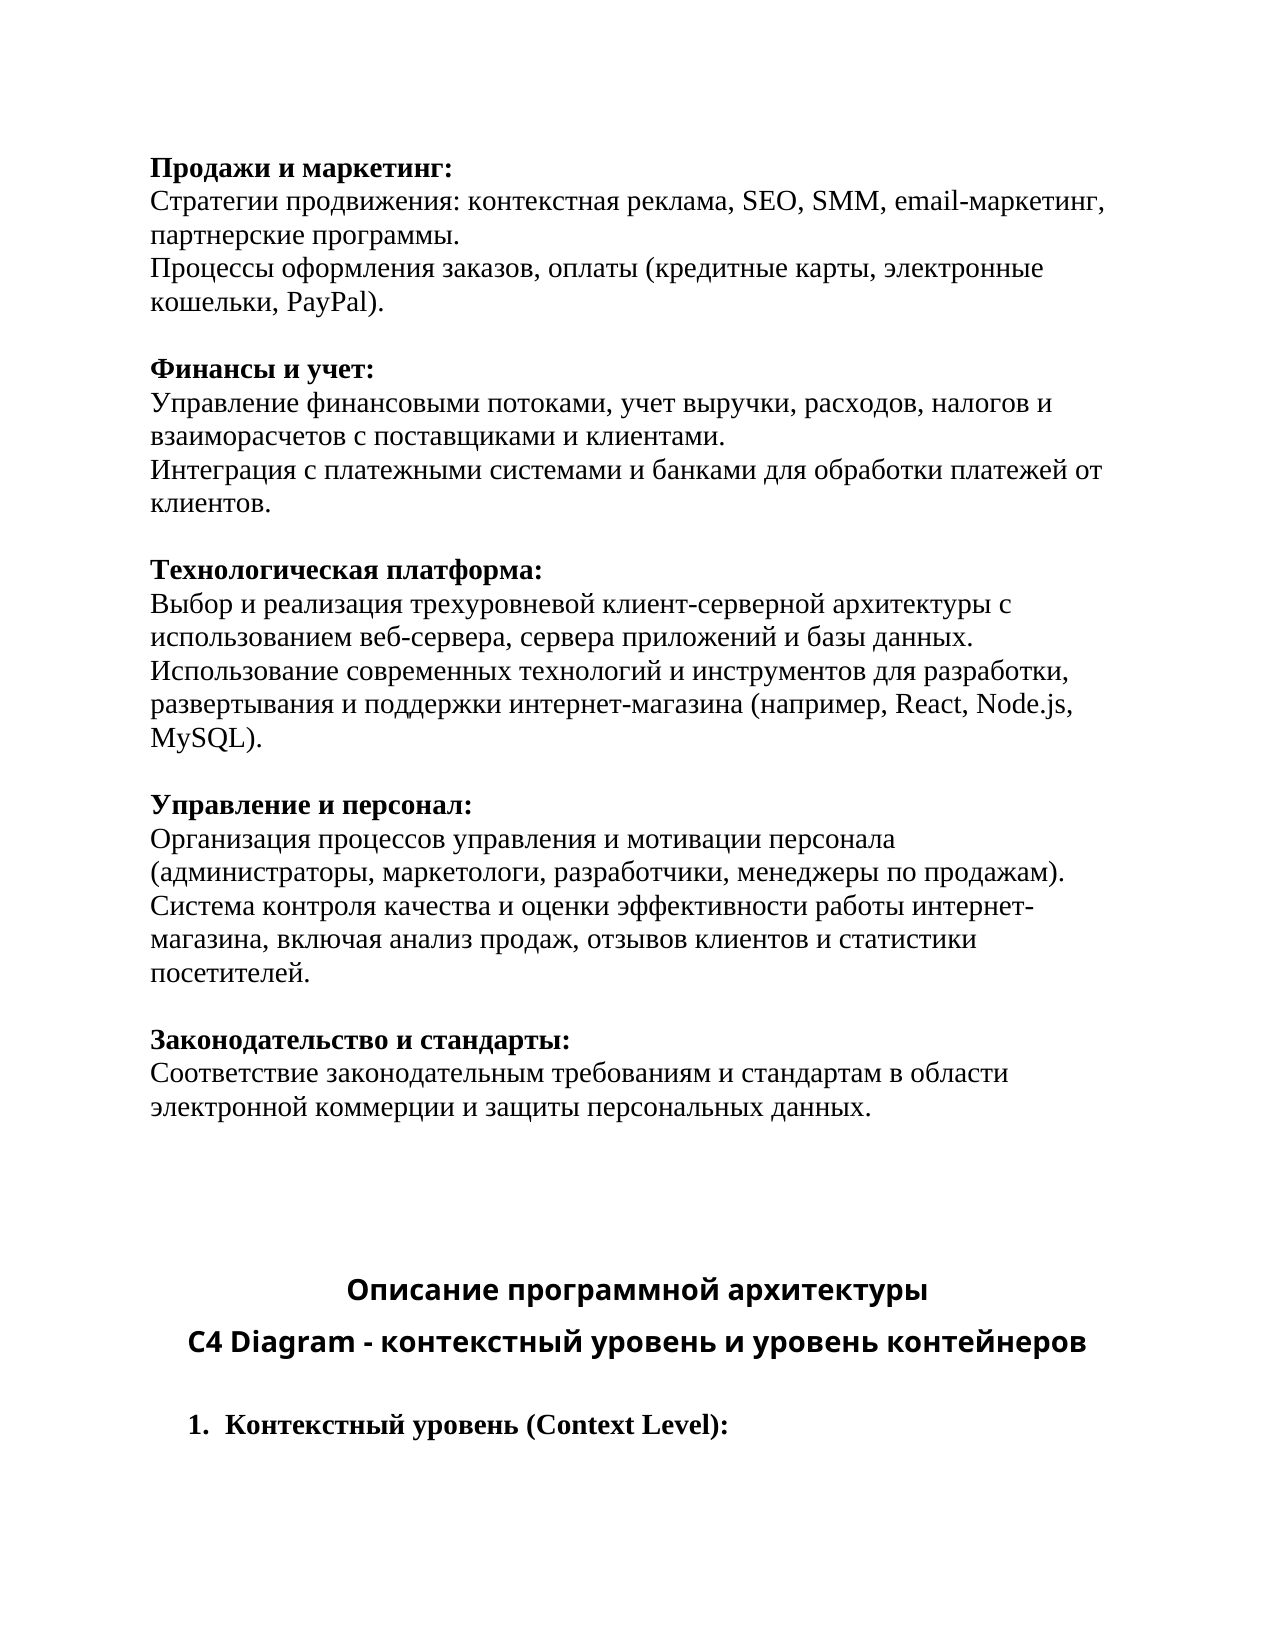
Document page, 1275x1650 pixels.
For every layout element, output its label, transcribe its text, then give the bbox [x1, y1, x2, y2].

text Продажи и маркетинг: [150, 150, 1125, 183]
list Контекстный уровень (Context Level): [187, 1407, 1125, 1441]
text Выбор и реализация трехуровневой клиент-серверной архитектуры с использованием веб-сервера, сервера приложений и базы данных. [150, 586, 1125, 653]
text Финансы и учет: [150, 351, 1125, 385]
text Система контроля качества и оценки эффективности работы интернет-магазина, включая анализ продаж, отзывов клиентов и статистики посетителей. [150, 888, 1125, 988]
text Использование современных технологий и инструментов для разработки, развертывания и поддержки интернет-магазина (например, React, Node.js, MySQL). [150, 653, 1125, 754]
subtitle C4 Diagram - контекстный уровень и уровень контейнеров [150, 1322, 1125, 1361]
text Управление и персонал: [150, 787, 1125, 821]
text Технологическая платформа: [150, 552, 1125, 586]
text Организация процессов управления и мотивации персонала (администраторы, маркетологи, разработчики, менеджеры по продажам). [150, 821, 1125, 888]
subtitle Описание программной архитектуры [150, 1269, 1125, 1309]
text Интеграция с платежными системами и банками для обработки платежей от клиентов. [150, 452, 1125, 519]
text Стратегии продвижения: контекстная реклама, SEO, SMM, email-маркетинг, партнерские программы. [150, 183, 1125, 251]
text Процессы оформления заказов, оплаты (кредитные карты, электронные кошельки, PayPal). [150, 251, 1125, 318]
text Соответствие законодательным требованиям и стандартам в области электронной коммерции и защиты персональных данных. [150, 1056, 1125, 1123]
text Управление финансовыми потоками, учет выручки, расходов, налогов и взаиморасчетов с поставщиками и клиентами. [150, 385, 1125, 452]
text Законодательство и стандарты: [150, 1022, 1125, 1056]
